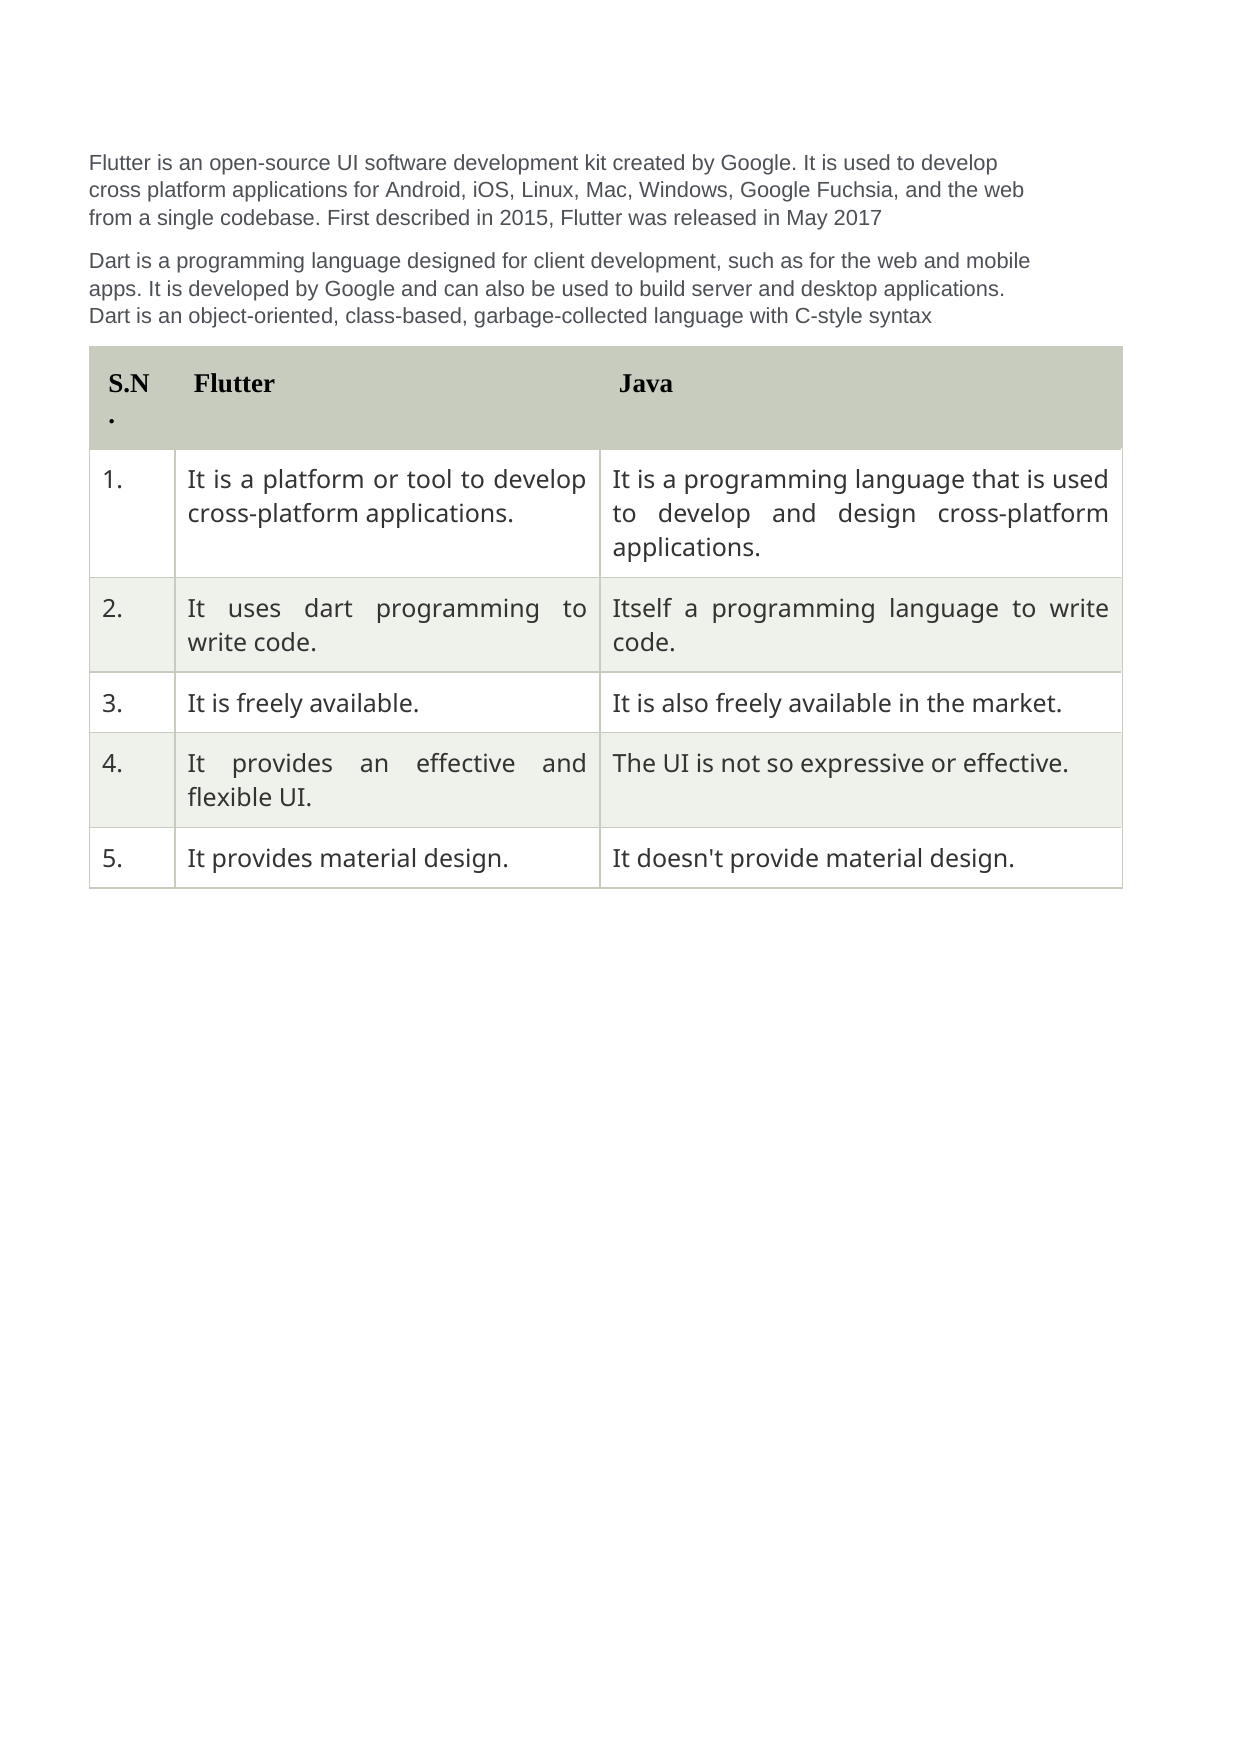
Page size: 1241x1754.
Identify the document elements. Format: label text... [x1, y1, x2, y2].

table_header Flutter [175, 348, 600, 448]
table_cell It uses dart programming to write code. [176, 578, 599, 671]
table_cell It doesn't provide material design. [601, 827, 1122, 887]
table_header S.N. [90, 348, 175, 448]
text Flutter is an open-source UI software development kit created by Google. It is used to develop cross platform applications for Android, iOS, Linux, Mac, Windows, Google Fuchsia, and the web from a single codebase. First described in 2015, Flutter was released in May 2017 [89, 150, 1053, 229]
table_cell 5. [90, 828, 174, 887]
table_cell The UI is not so expressive or effective. [601, 732, 1122, 827]
table_cell Itself a programming language to write code. [601, 577, 1122, 671]
table_cell It is a platform or tool to develop cross-platform applications. [176, 450, 599, 577]
table_cell 1. [90, 450, 174, 577]
table_header Java [600, 348, 1122, 448]
table_cell It provides an effective and flexible UI. [176, 733, 599, 827]
table_cell It provides material design. [176, 828, 599, 887]
table_cell It is a programming language that is used to develop and design cross-platform applications. [601, 448, 1122, 577]
table_cell 3. [90, 673, 174, 732]
text Dart is a programming language designed for client development, such as for the web and mobile apps. It is developed by Google and can also be used to build server and desktop applications. Dart is an object-oriented, class-based, garbage-collected language with C-style syntax [89, 248, 1053, 328]
table_cell 2. [90, 578, 174, 671]
table_cell It is freely available. [176, 673, 599, 732]
table_cell It is also freely available in the market. [601, 671, 1122, 732]
table_cell 4. [90, 733, 174, 827]
